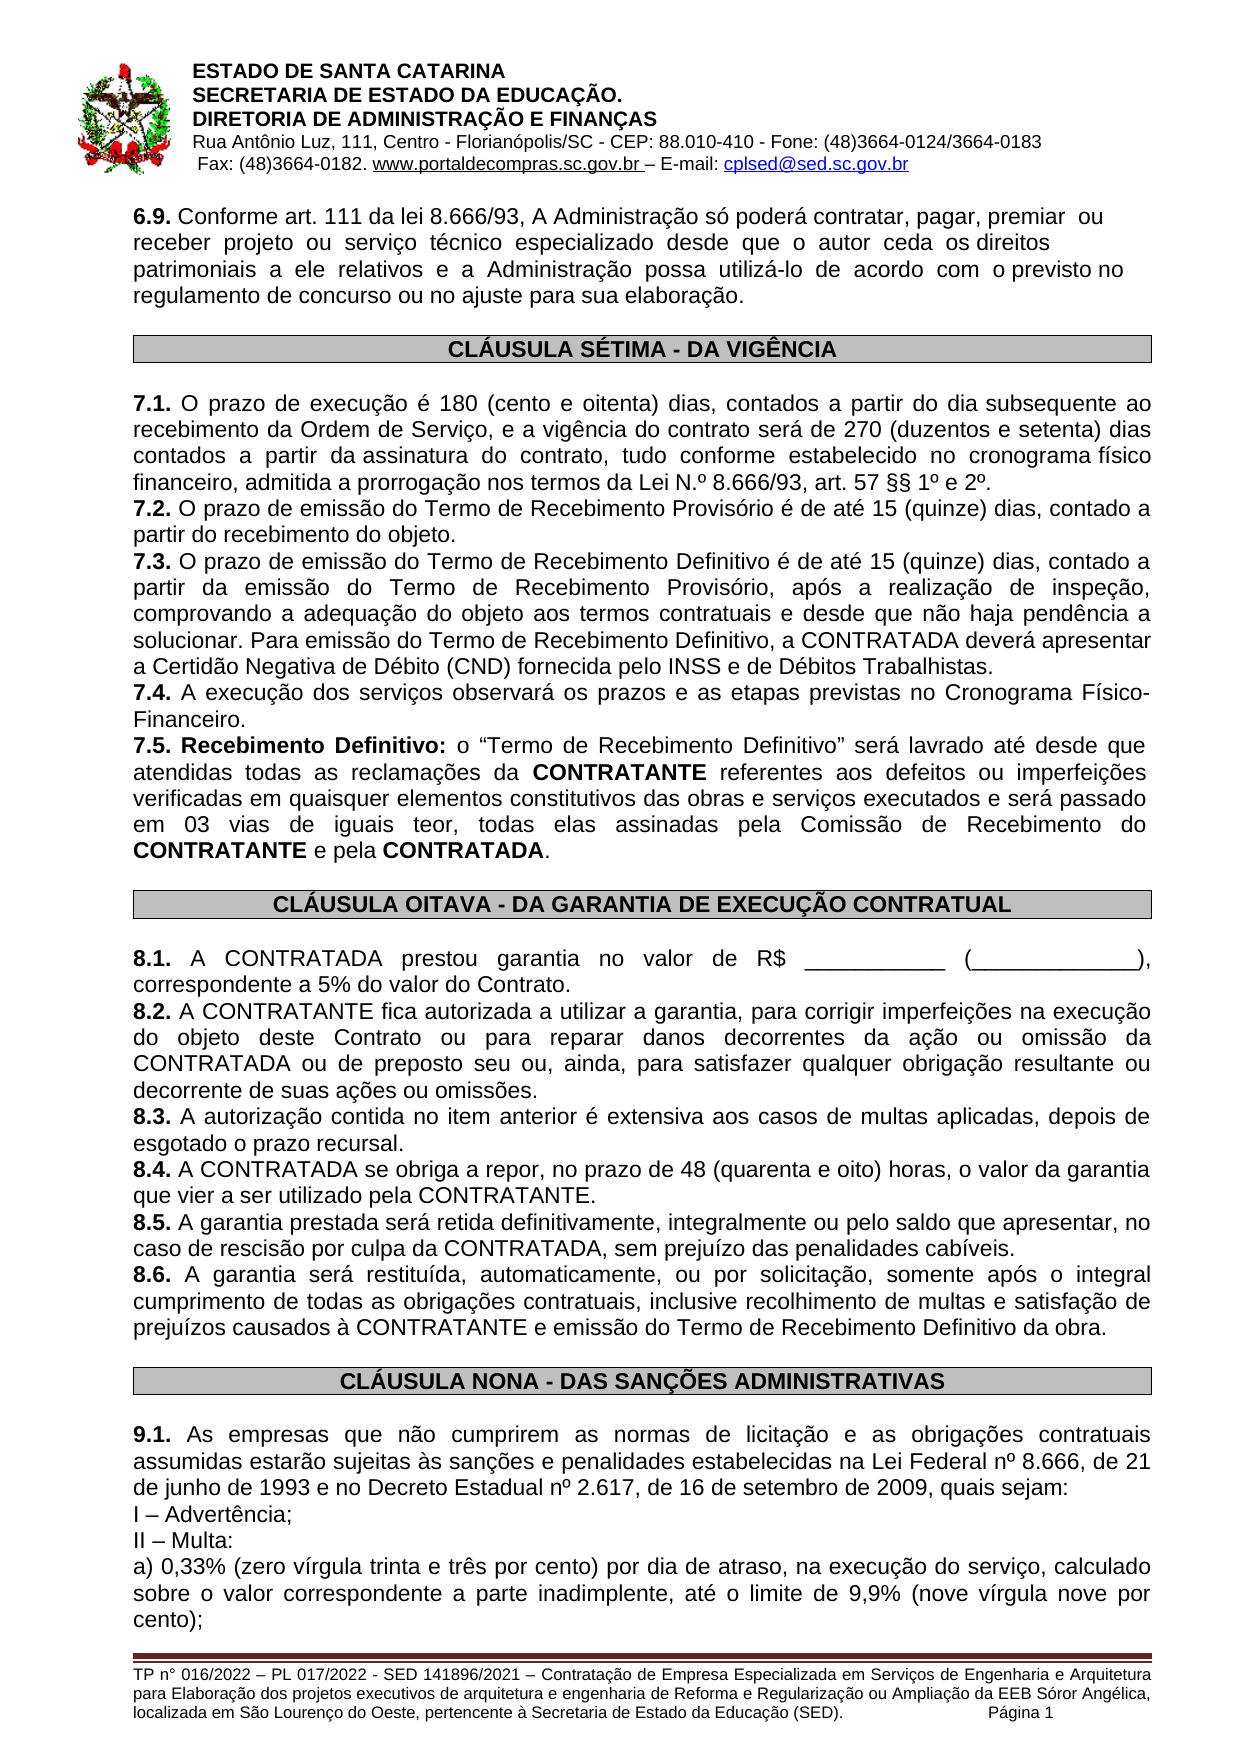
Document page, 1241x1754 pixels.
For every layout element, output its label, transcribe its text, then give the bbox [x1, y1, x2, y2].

table_header CLÁUSULA SÉTIMA - DA VIGÊNCIA [134, 336, 1151, 362]
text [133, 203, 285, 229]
picture [65, 60, 181, 185]
text 7.1. O prazo de execução é 180 (cento e oitenta) dias, contados a partir do dia subsequente ao recebimento da Ordem de Serviço, e a vigência do contrato será de 270 (duzentos e setenta) dias contados a partir da assinatura do contrato, tudo conforme estabelecido no cronograma físico financeiro, admitida a prorrogação nos termos da Lei N.º 8.666/93, art. 57 §§ 1º e 2º. [133, 389, 1152, 495]
text 7.2. O prazo de emissão do Termo de Recebimento Provisório é de até 15 (quinze) dias, contado a partir do recebimento do objeto. [133, 495, 1152, 548]
text 7.5. Recebimento Definitivo: o “Termo de Recebimento Definitivo” será lavrado até desde que atendidas todas as reclamações da CONTRATANTE referentes aos defeitos ou imperfeições verificadas em quaisquer elementos constitutivos das obras e serviços executados e será passado em 03 vias de iguais teor, todas elas assinadas pela Comissão de Recebimento do CONTRATANTE e pela CONTRATADA. [133, 732, 1147, 864]
text 8.4. A CONTRATADA se obriga a repor, no prazo de 48 (quarenta e oito) horas, o valor da garantia que vier a ser utilizado pela CONTRATANTE. [133, 1156, 1152, 1208]
text 9.1. As empresas que não cumprirem as normas de licitação e as obrigações contratuais assumidas estarão sujeitas às sanções e penalidades estabelecidas na Lei Federal nº 8.666, de 21 de junho de 1993 e no Decreto Estadual nº 2.617, de 16 de setembro de 2009, quais sejam: [133, 1421, 1152, 1501]
text II – Multa: [133, 1527, 1152, 1553]
text I – Advertência; [133, 1501, 1152, 1527]
text 8.3. A autorização contida no item anterior é extensiva aos casos de multas aplicadas, depois de esgotado o prazo recursal. [133, 1103, 1152, 1156]
text 8.2. A CONTRATANTE fica autorizada a utilizar a garantia, para corrigir imperfeições na execução do objeto deste Contrato ou para reparar danos decorrentes da ação ou omissão da CONTRATADA ou de preposto seu ou, ainda, para satisfazer qualquer obrigação resultante ou decorrente de suas ações ou omissões. [133, 998, 1152, 1103]
text 8.1. A CONTRATADA prestou garantia no valor de R$ ___________ (_____________), correspondente a 5% do valor do Contrato. [133, 945, 1152, 998]
text 8.6. A garantia será restituída, automaticamente, ou por solicitação, somente após o integral cumprimento de todas as obrigações contratuais, inclusive recolhimento de multas e satisfação de prejuízos causados à CONTRATANTE e emissão do Termo de Recebimento Definitivo da obra. [133, 1261, 1152, 1340]
subtitle 7.4. A execução dos serviços observará os prazos e as etapas previstas no Cronograma Físico-Financeiro. [133, 679, 1152, 732]
text 6.9. Conforme art. 111 da lei 8.666/93, A Administração só poderá contratar, pagar, premiar ou receber projeto ou serviço técnico especializado desde que o autor ceda os direitos patrimoniais a ele relativos e a Administração possa utilizá-lo de acordo com o previsto no regulamento de concurso ou no ajuste para sua elaboração. [744, 203, 1152, 308]
text 7.3. O prazo de emissão do Termo de Recebimento Definitivo é de até 15 (quinze) dias, contado a partir da emissão do Termo de Recebimento Provisório, após a realização de inspeção, comprovando a adequação do objeto aos termos contratuais e desde que não haja pendência a solucionar. Para emissão do Termo de Recebimento Definitivo, a CONTRATADA deverá apresentar a Certidão Negativa de Débito (CND) fornecida pelo INSS e de Débitos Trabalhistas. [133, 548, 1152, 679]
text a) 0,33% (zero vírgula trinta e três por cento) por dia de atraso, na execução do serviço, calculado sobre o valor correspondente a parte inadimplente, até o limite de 9,9% (nove vírgula nove por cento); [133, 1553, 1152, 1632]
table_header CLÁUSULA NONA - DAS SANÇÕES ADMINISTRATIVAS [134, 1368, 1151, 1394]
table_header CLÁUSULA OITAVA - DA GARANTIA DE EXECUÇÃO CONTRATUAL [134, 891, 1151, 918]
text 8.5. A garantia prestada será retida definitivamente, integralmente ou pelo saldo que apresentar, no caso de rescisão por culpa da CONTRATADA, sem prejuízo das penalidades cabíveis. [133, 1208, 1152, 1261]
